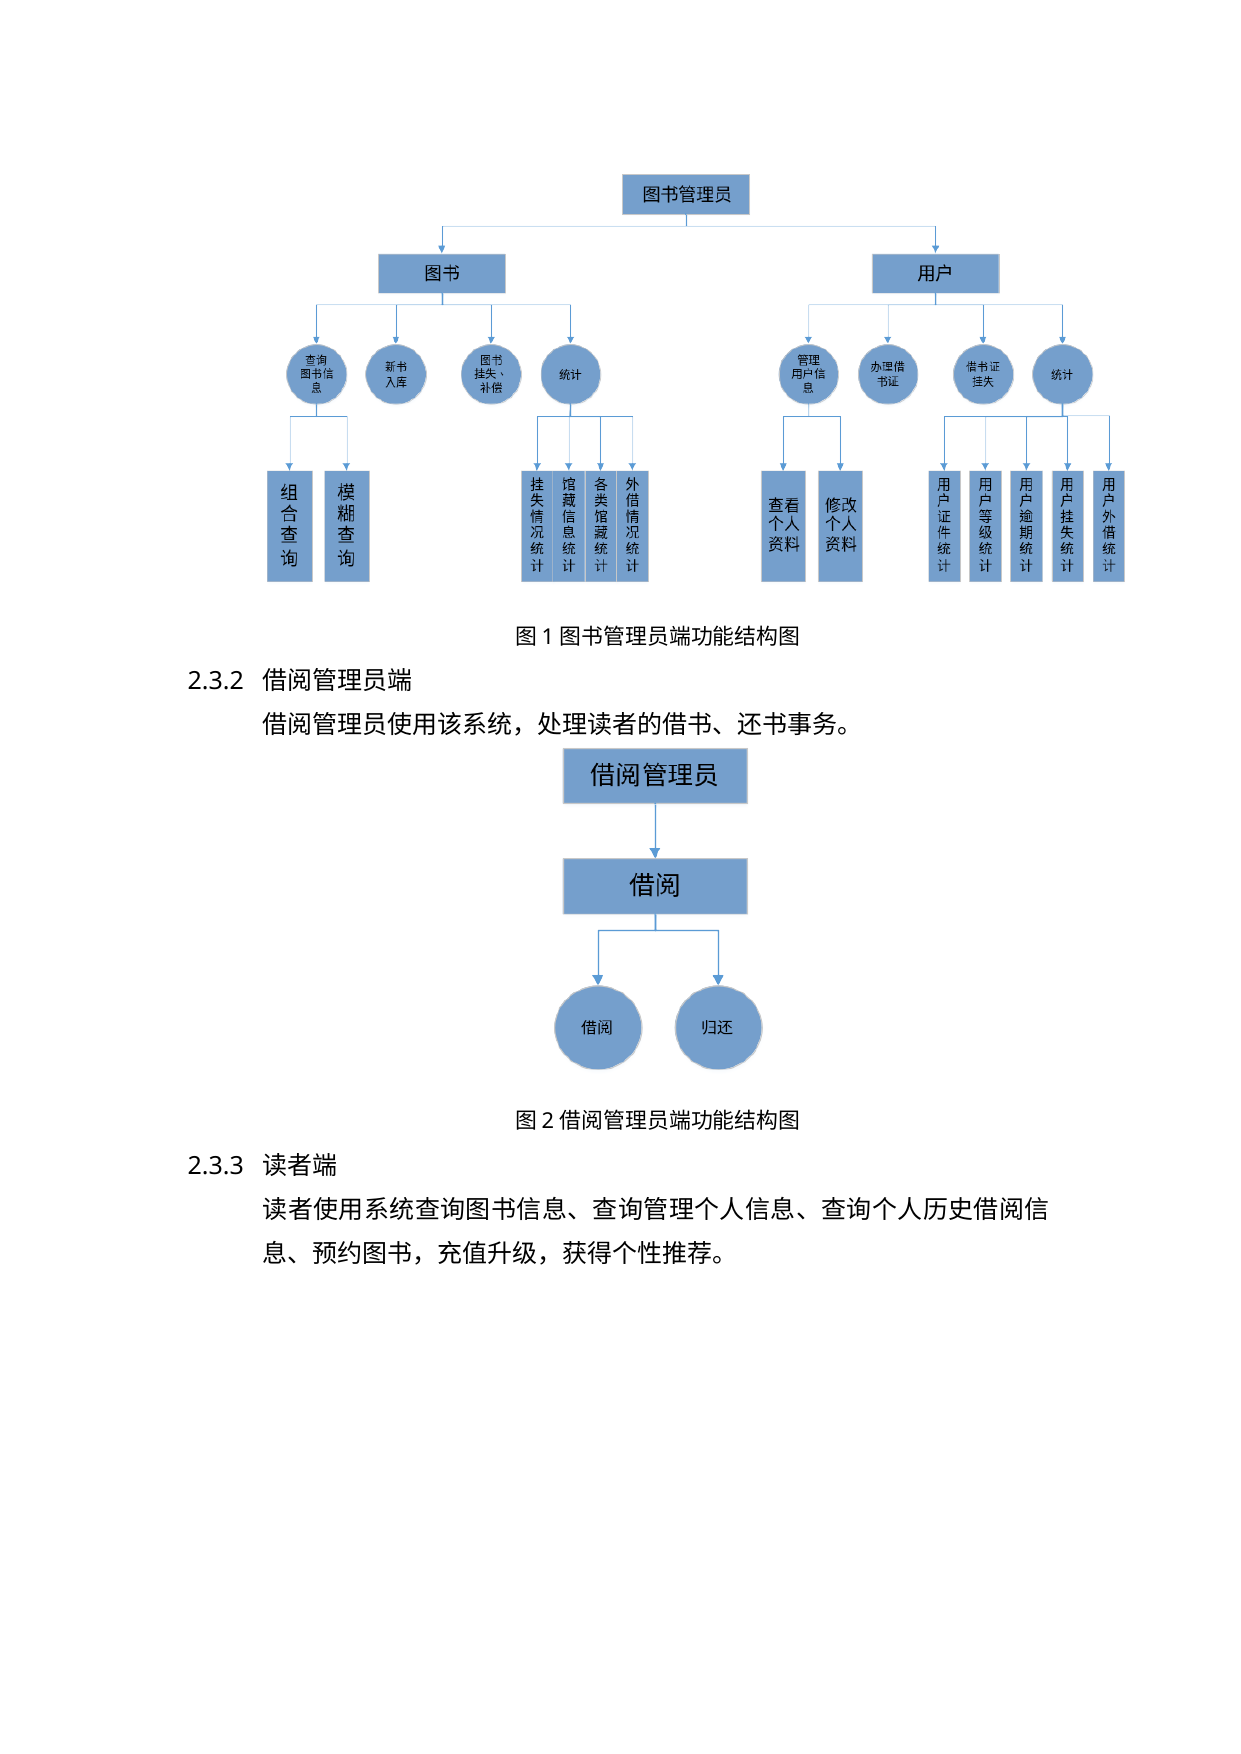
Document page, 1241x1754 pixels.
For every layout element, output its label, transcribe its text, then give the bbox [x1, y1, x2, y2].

list 借阅管理员端 [187, 657, 1053, 701]
list 借阅管理员使用该系统，处理读者的借书、还书事务。 [262, 701, 1053, 745]
list 读者使用系统查询图书信息、查询管理个人信息、查询个人历史借阅信息、预约图书，充值升级，获得个性推荐。 [262, 1185, 1053, 1273]
list 图1 图书管理员端功能结构图 [262, 172, 1053, 657]
list 读者端 [187, 1141, 1053, 1185]
list 图2 借阅管理员端功能结构图 [262, 1097, 1053, 1141]
